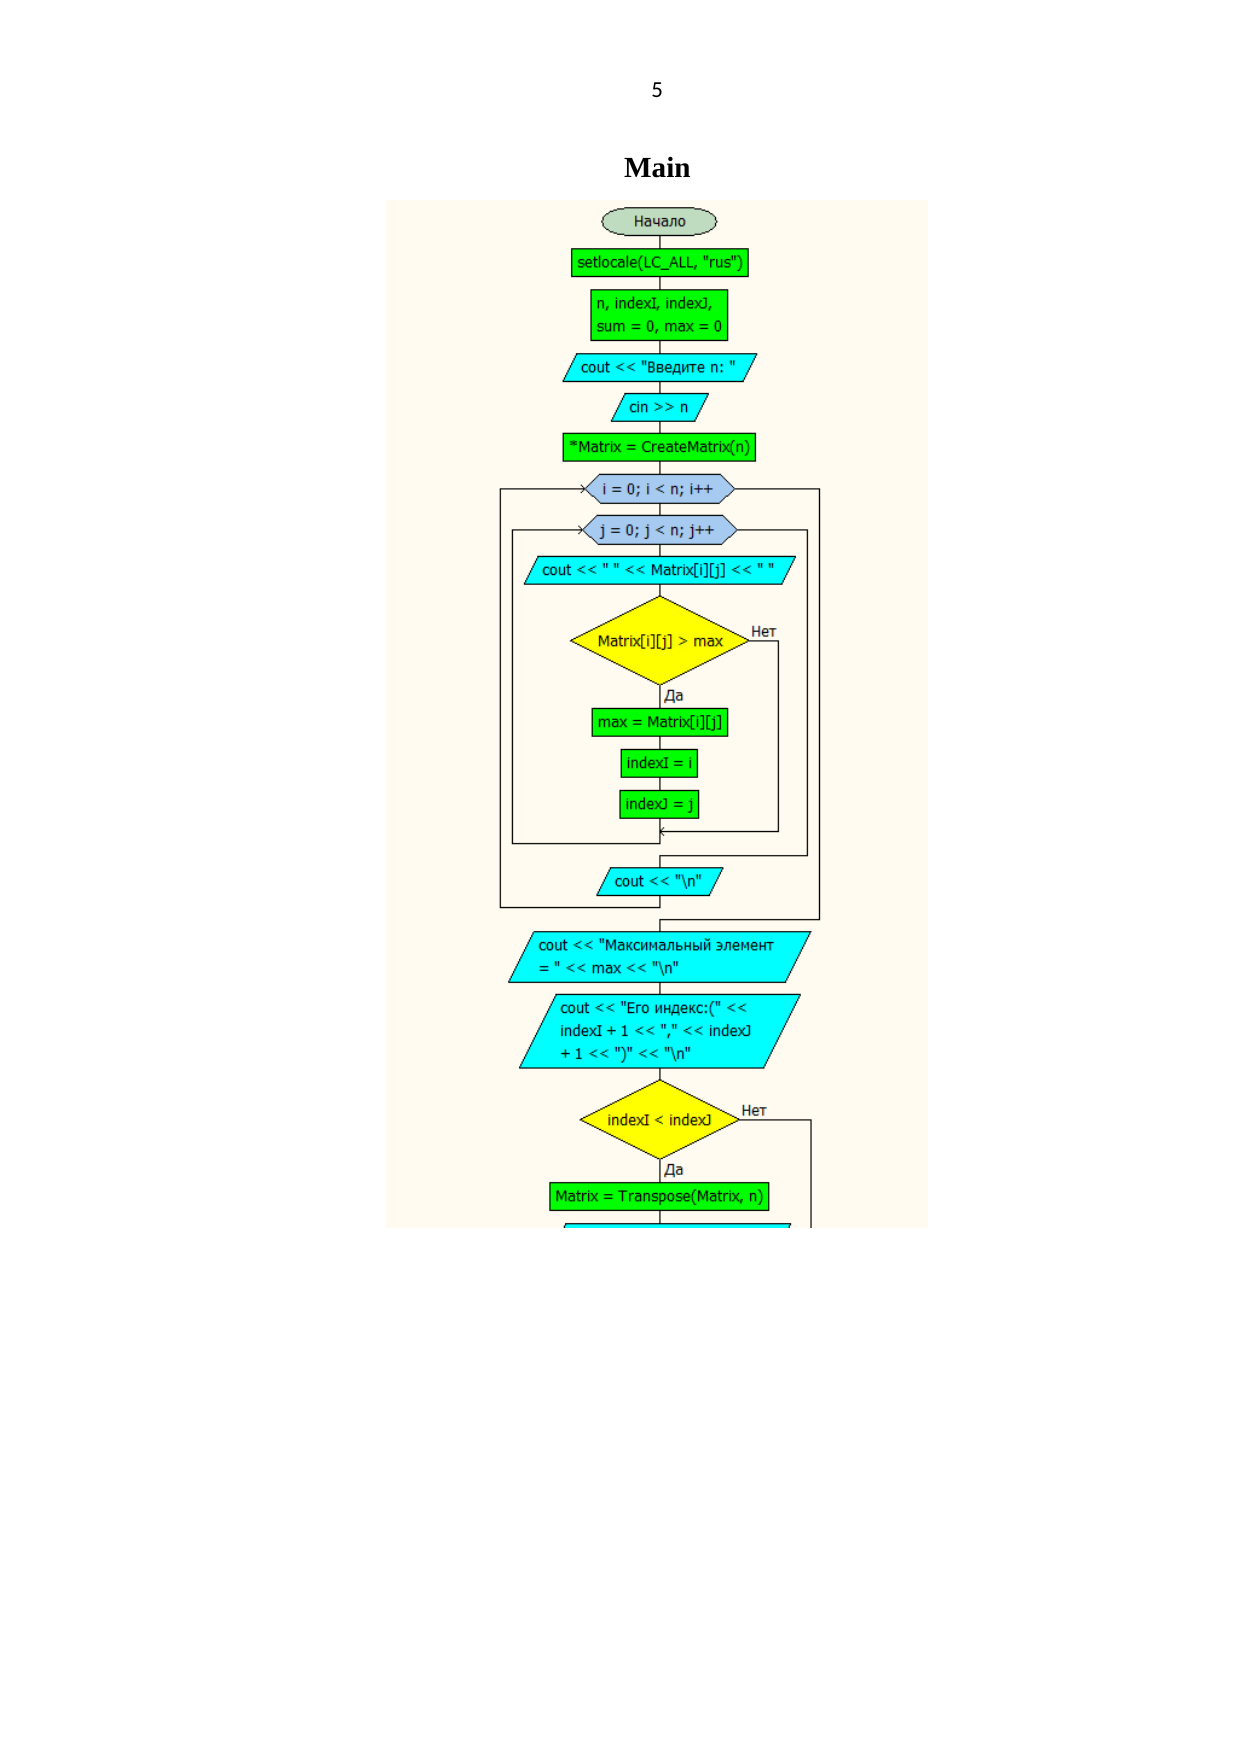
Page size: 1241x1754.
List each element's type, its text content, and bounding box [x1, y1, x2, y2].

picture [385, 200, 929, 1228]
text Main [112, 150, 1128, 183]
